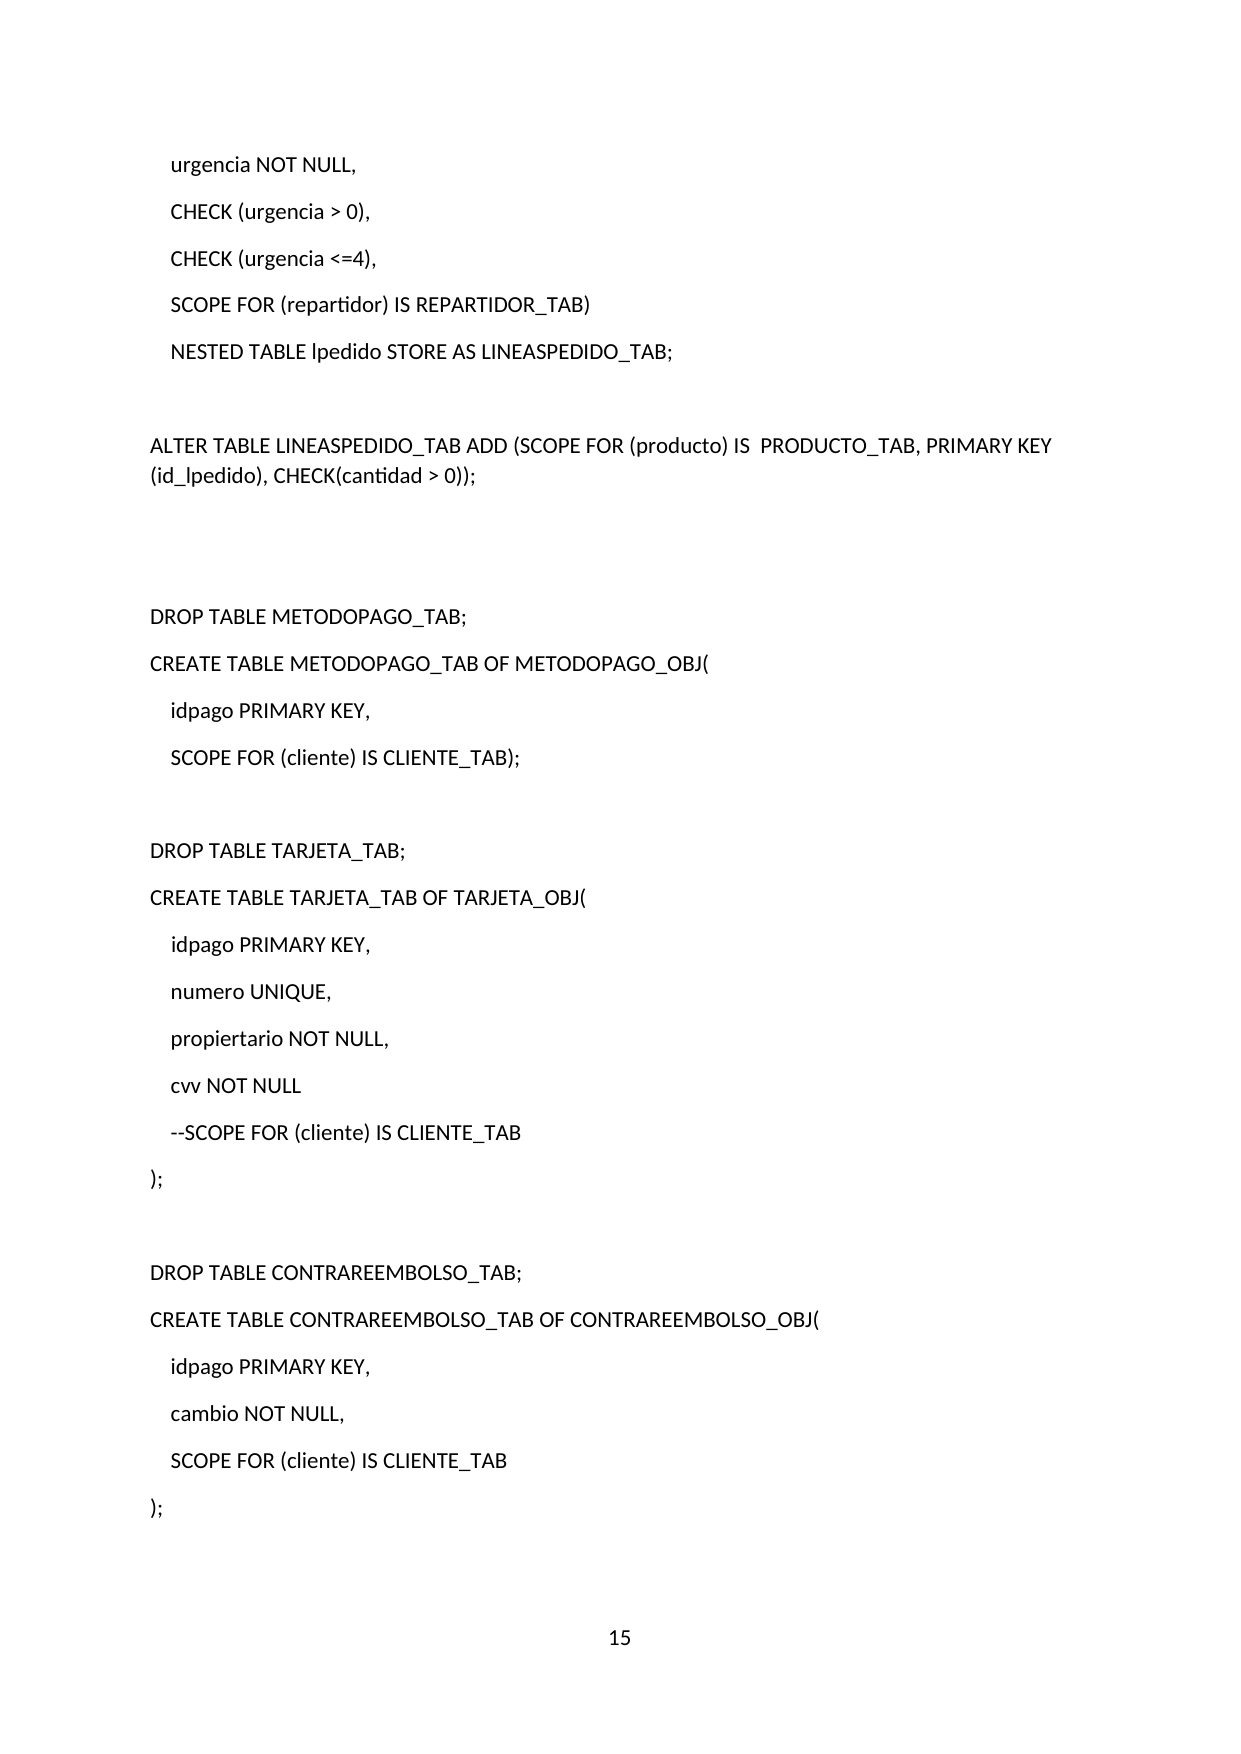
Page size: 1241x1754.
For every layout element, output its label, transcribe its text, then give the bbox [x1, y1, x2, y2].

text idpago PRIMARY KEY, [150, 696, 1090, 724]
text CREATE TABLE CONTRAREEMBOLSO_TAB OF CONTRAREEMBOLSO_OBJ( [150, 1305, 1090, 1333]
text ); [150, 1493, 1090, 1521]
text cambio NOT NULL, [150, 1399, 1090, 1427]
text --SCOPE FOR (cliente) IS CLIENTE_TAB [150, 1118, 1090, 1146]
text DROP TABLE TARJETA_TAB; [150, 836, 1090, 864]
text DROP TABLE METODOPAGO_TAB; [150, 602, 1090, 630]
text SCOPE FOR (cliente) IS CLIENTE_TAB [150, 1446, 1090, 1474]
text idpago PRIMARY KEY, [150, 930, 1090, 958]
text urgencia NOT NULL, [150, 150, 1090, 178]
text DROP TABLE CONTRAREEMBOLSO_TAB; [150, 1258, 1090, 1286]
text idpago PRIMARY KEY, [150, 1352, 1090, 1380]
text SCOPE FOR (repartidor) IS REPARTIDOR_TAB) [150, 291, 1090, 319]
text CHECK (urgencia > 0), [150, 197, 1090, 225]
text ALTER TABLE LINEASPEDIDO_TAB ADD (SCOPE FOR (producto) IS PRODUCTO_TAB, PRIMARY KEY (id_lpedido), CHECK(cantidad > 0)); [150, 431, 1090, 489]
text CHECK (urgencia <=4), [150, 244, 1090, 272]
text NESTED TABLE lpedido STORE AS LINEASPEDIDO_TAB; [150, 337, 1090, 366]
text numero UNIQUE, [150, 977, 1090, 1005]
text cvv NOT NULL [150, 1071, 1090, 1099]
text CREATE TABLE TARJETA_TAB OF TARJETA_OBJ( [150, 883, 1090, 911]
text ); [150, 1164, 1090, 1193]
text SCOPE FOR (cliente) IS CLIENTE_TAB); [150, 743, 1090, 771]
text CREATE TABLE METODOPAGO_TAB OF METODOPAGO_OBJ( [150, 649, 1090, 677]
text propiertario NOT NULL, [150, 1024, 1090, 1052]
